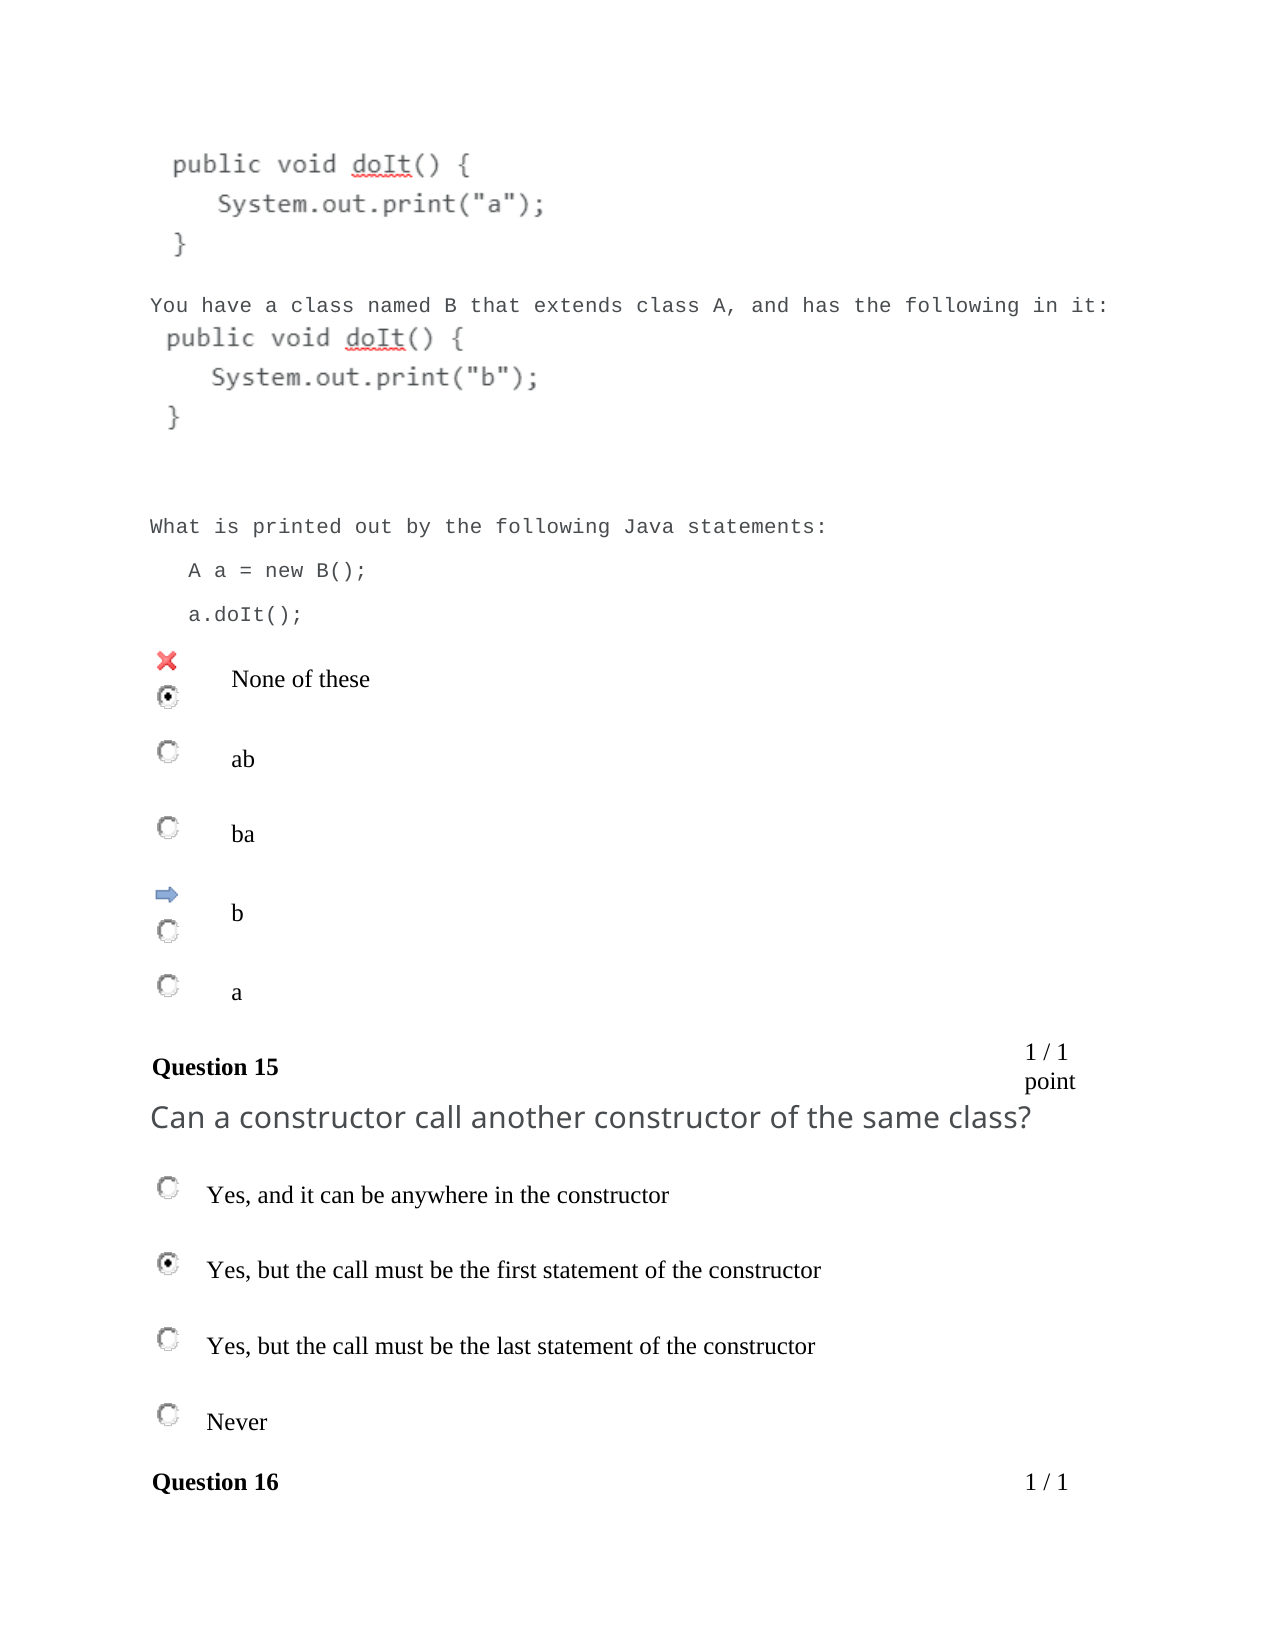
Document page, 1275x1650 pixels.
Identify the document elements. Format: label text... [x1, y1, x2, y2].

picture [150, 150, 558, 271]
text What is printed out by the following Java statements: [150, 516, 1125, 539]
picture [154, 648, 180, 674]
text Can a constructor call another constructor of the same class? [150, 1096, 1125, 1138]
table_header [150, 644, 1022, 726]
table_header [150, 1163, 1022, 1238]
picture [150, 318, 561, 447]
text a.doIt(); [150, 604, 1125, 627]
text A a = new B(); [150, 560, 1125, 583]
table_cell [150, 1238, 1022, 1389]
picture [154, 882, 180, 908]
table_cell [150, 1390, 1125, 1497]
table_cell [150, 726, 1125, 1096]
